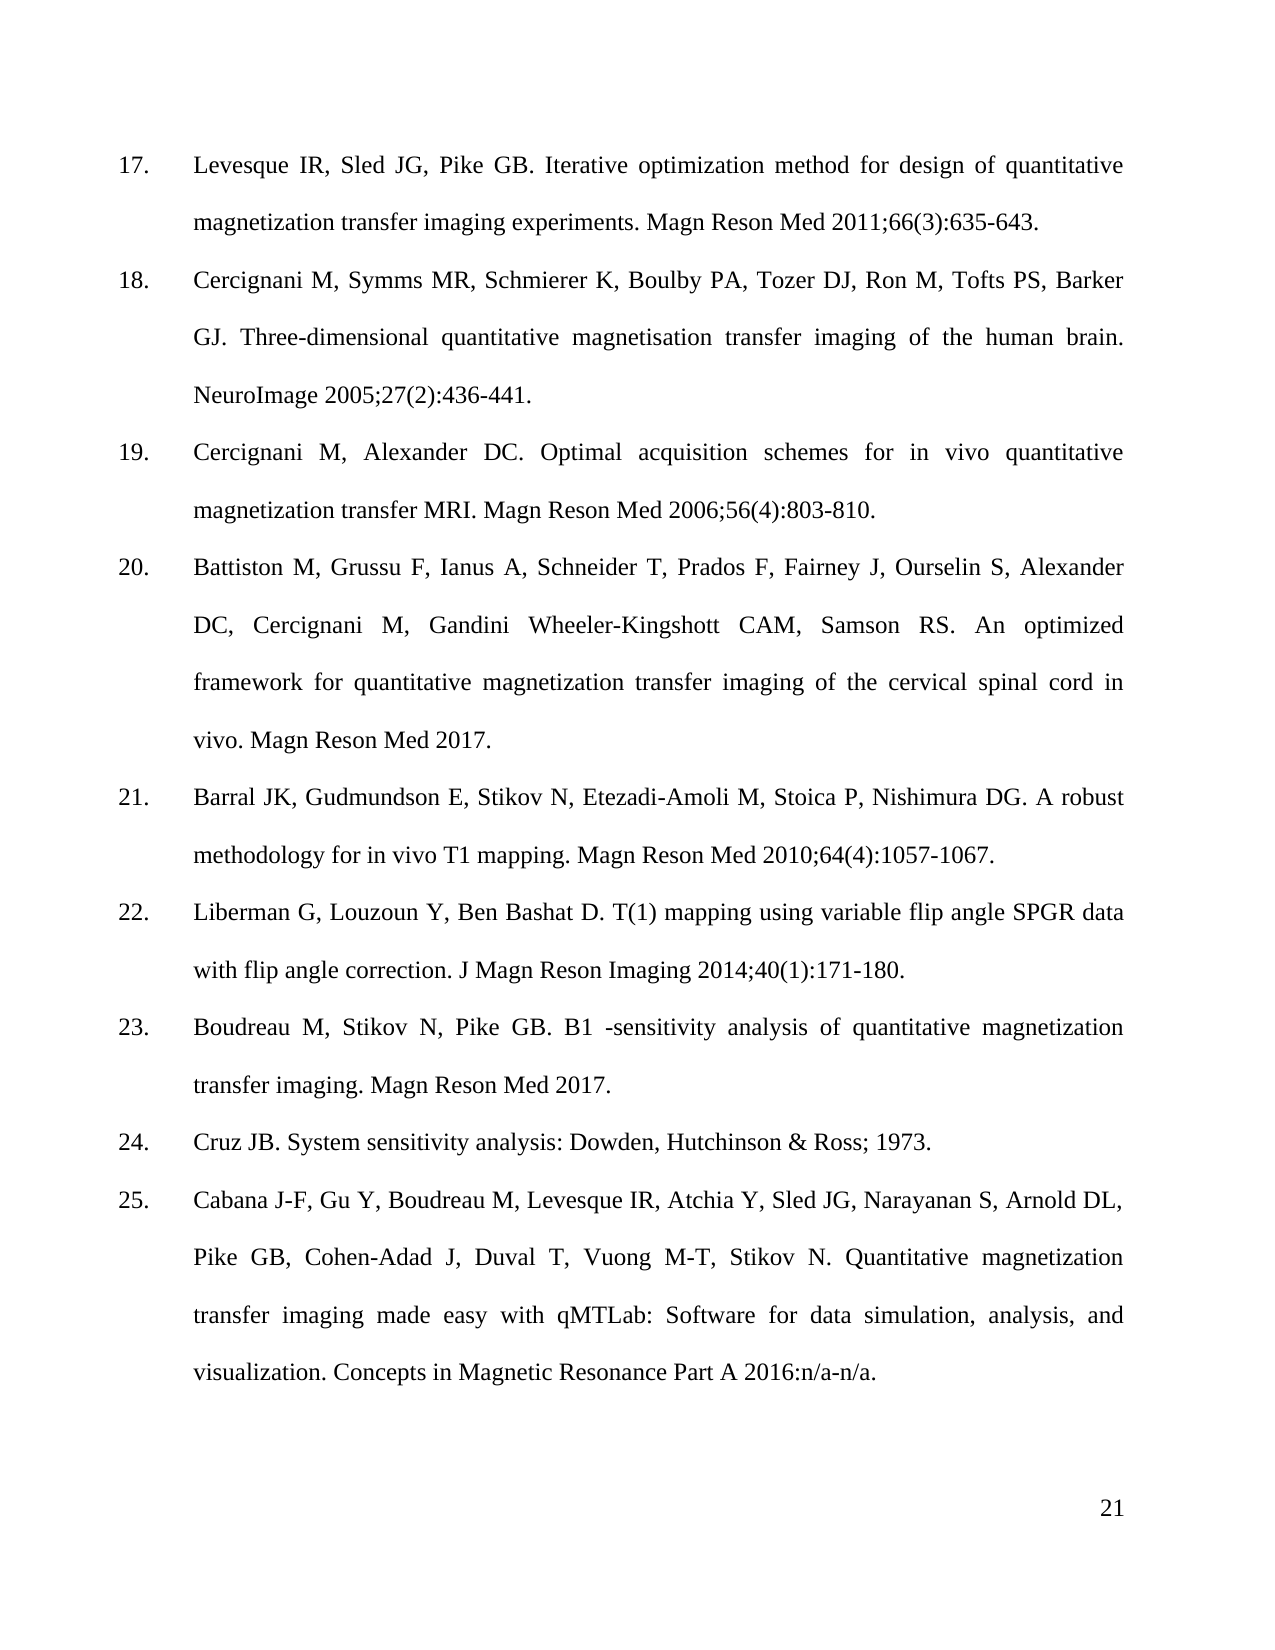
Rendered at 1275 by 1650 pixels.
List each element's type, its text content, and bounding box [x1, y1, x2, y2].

text 20. Battiston M, Grussu F, Ianus A, Schneider T, Prados F, Fairney J, Ourselin S, Alexander DC, Cercignani M, Gandini Wheeler-Kingshott CAM, Samson RS. An optimized framework for quantitative magnetization transfer imaging of the cervical spinal cord in vivo. Magn Reson Med 2017. [118, 552, 1125, 754]
text 19. Cercignani M, Alexander DC. Optimal acquisition schemes for in vivo quantitative magnetization transfer MRI. Magn Reson Med 2006;56(4):803-810. [118, 437, 1125, 524]
text 21. Barral JK, Gudmundson E, Stikov N, Etezadi-Amoli M, Stoica P, Nishimura DG. A robust methodology for in vivo T1 mapping. Magn Reson Med 2010;64(4):1057-1067. [118, 782, 1125, 869]
text 22. Liberman G, Louzoun Y, Ben Bashat D. T(1) mapping using variable flip angle SPGR data with flip angle correction. J Magn Reson Imaging 2014;40(1):171-180. [118, 897, 1125, 984]
text 18. Cercignani M, Symms MR, Schmierer K, Boulby PA, Tozer DJ, Ron M, Tofts PS, Barker GJ. Three-dimensional quantitative magnetisation transfer imaging of the human brain. NeuroImage 2005;27(2):436-441. [118, 265, 1125, 409]
text 17. Levesque IR, Sled JG, Pike GB. Iterative optimization method for design of quantitative magnetization transfer imaging experiments. Magn Reson Med 2011;66(3):635-643. [118, 150, 1125, 236]
text 24. Cruz JB. System sensitivity analysis: Dowden, Hutchinson & Ross; 1973. [118, 1127, 1125, 1156]
text 23. Boudreau M, Stikov N, Pike GB. B1 -sensitivity analysis of quantitative magnetization transfer imaging. Magn Reson Med 2017. [118, 1012, 1125, 1099]
text 25. Cabana J-F, Gu Y, Boudreau M, Levesque IR, Atchia Y, Sled JG, Narayanan S, Arnold DL, Pike GB, Cohen-Adad J, Duval T, Vuong M-T, Stikov N. Quantitative magnetization transfer imaging made easy with qMTLab: Software for data simulation, analysis, and visualization. Concepts in Magnetic Resonance Part A 2016:n/a-n/a. [118, 1185, 1125, 1386]
